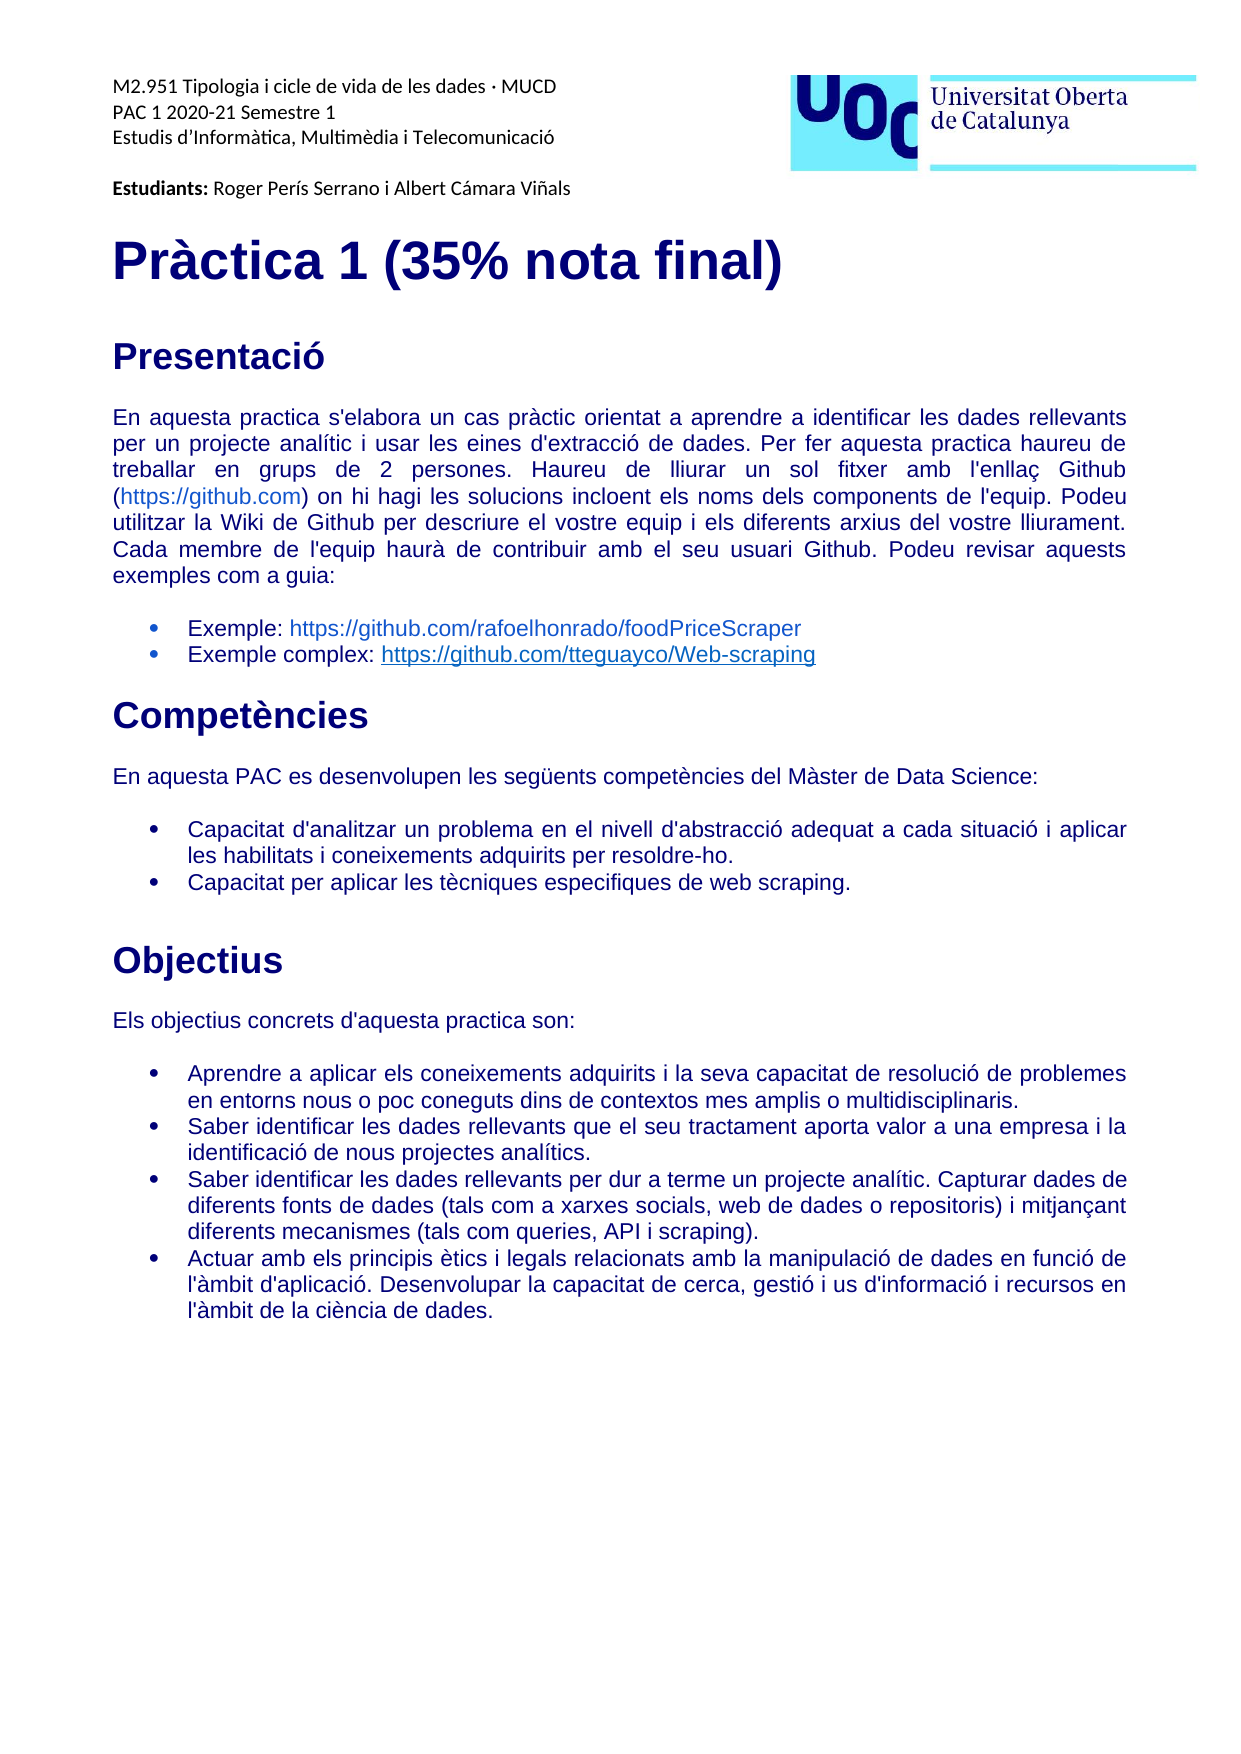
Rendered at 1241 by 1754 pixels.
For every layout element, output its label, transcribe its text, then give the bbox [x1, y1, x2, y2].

picture [785, 75, 1200, 179]
list Exemple: https://github.com/rafoelhonrado/foodPriceScraper [150, 614, 1128, 641]
text En aquesta practica s'elabora un cas pràctic orientat a aprendre a identificar les dades rellevants per un projecte analític i usar les eines d'extracció de dades. Per fer aquesta practica haureu de treballar en grups de 2 persones. Haureu de lliurar un sol fitxer amb l'enllaç Github (https://github.com) on hi hagi les solucions incloent els noms dels components de l'equip. Podeu utilitzar la Wiki de Github per descriure el vostre equip i els diferents arxius del vostre lliurament. Cada membre de l'equip haurà de contribuir amb el seu usuari Github. Podeu revisar aquests exemples com a guia: [112, 404, 1128, 588]
text Presentació [112, 334, 1128, 377]
text Els objectius concrets d'aquesta practica son: [112, 1007, 1128, 1034]
list Capacitat d'analitzar un problema en el nivell d'abstracció adequat a cada situació i aplicar les habilitats i coneixements adquirits per resoldre-ho. [150, 816, 1128, 868]
list Saber identificar les dades rellevants que el seu tractament aporta valor a una empresa i la identificació de nous projectes analítics. [150, 1113, 1128, 1166]
text Objectius [112, 938, 1128, 981]
list Aprendre a aplicar els coneixements adquirits i la seva capacitat de resolució de problemes en entorns nous o poc coneguts dins de contextos mes amplis o multidisciplinaris. [150, 1060, 1128, 1113]
list Exemple complex: https://github.com/tteguayco/Web-scraping [150, 641, 1128, 667]
text Pràctica 1 (35% nota final) [112, 229, 1128, 291]
list Capacitat per aplicar les tècniques especifiques de web scraping. [150, 868, 1128, 895]
list Saber identificar les dades rellevants per dur a terme un projecte analític. Capturar dades de diferents fonts de dades (tals com a xarxes socials, web de dades o repositoris) i mitjançant diferents mecanismes (tals com queries, API i scraping). [150, 1166, 1128, 1245]
text En aquesta PAC es desenvolupen les següents competències del Màster de Data Science: [112, 763, 1128, 789]
list Actuar amb els principis ètics i legals relacionats amb la manipulació de dades en funció de l'àmbit d'aplicació. Desenvolupar la capacitat de cerca, gestió i us d'informació i recursos en l'àmbit de la ciència de dades. [150, 1245, 1128, 1324]
text Competències [112, 694, 1128, 737]
